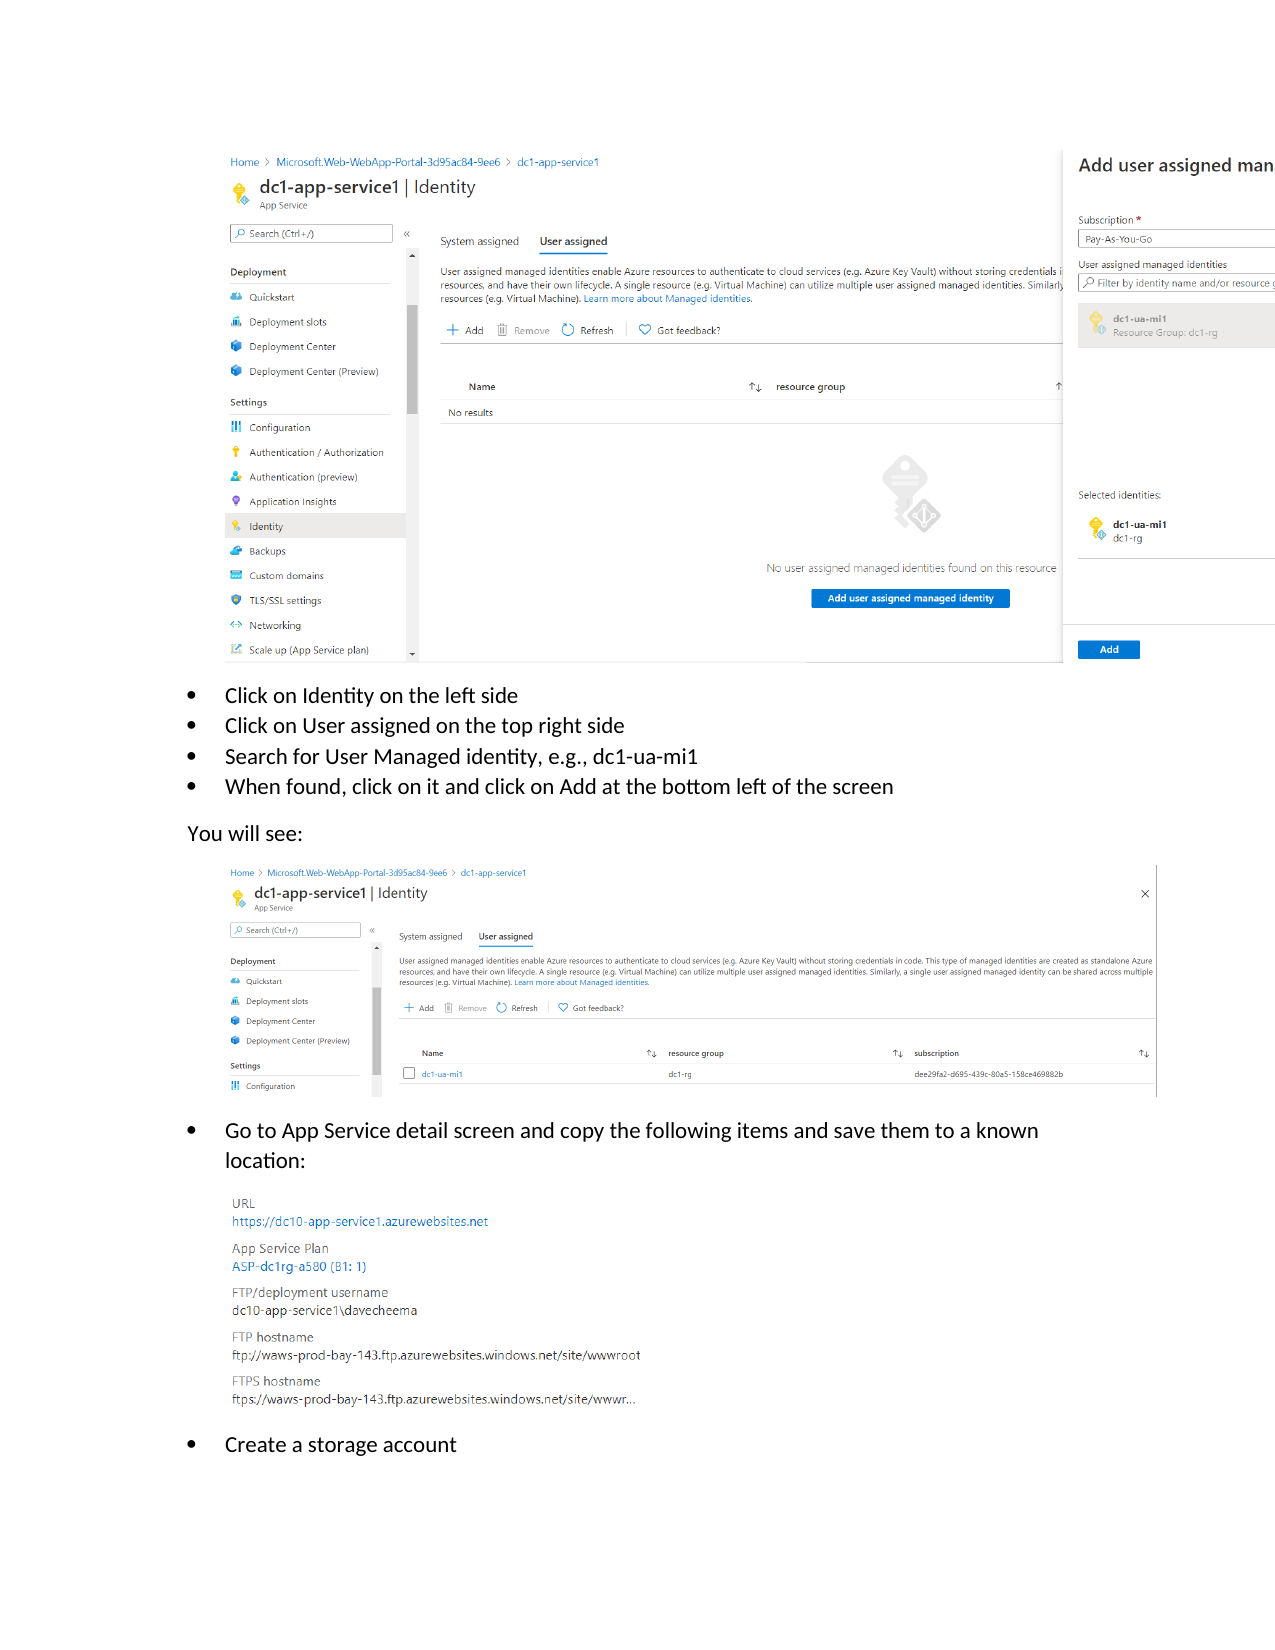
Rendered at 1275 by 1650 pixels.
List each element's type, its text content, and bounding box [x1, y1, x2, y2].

list Click on Identity on the left side [187, 681, 1125, 709]
picture [225, 1192, 652, 1412]
text You will see: [150, 819, 1125, 847]
picture [225, 865, 1157, 1097]
list When found, click on it and click on Add at the bottom left of the screen [187, 772, 1125, 800]
list Search for User Managed identity, e.g., dc1-ua-mi1 [187, 742, 1125, 770]
list Go to App Service detail screen and copy the following items and save them to a known location: [187, 1116, 1125, 1174]
picture [225, 150, 1275, 663]
list Create a storage account [187, 1430, 1125, 1458]
list Click on User assigned on the top right side [187, 712, 1125, 739]
